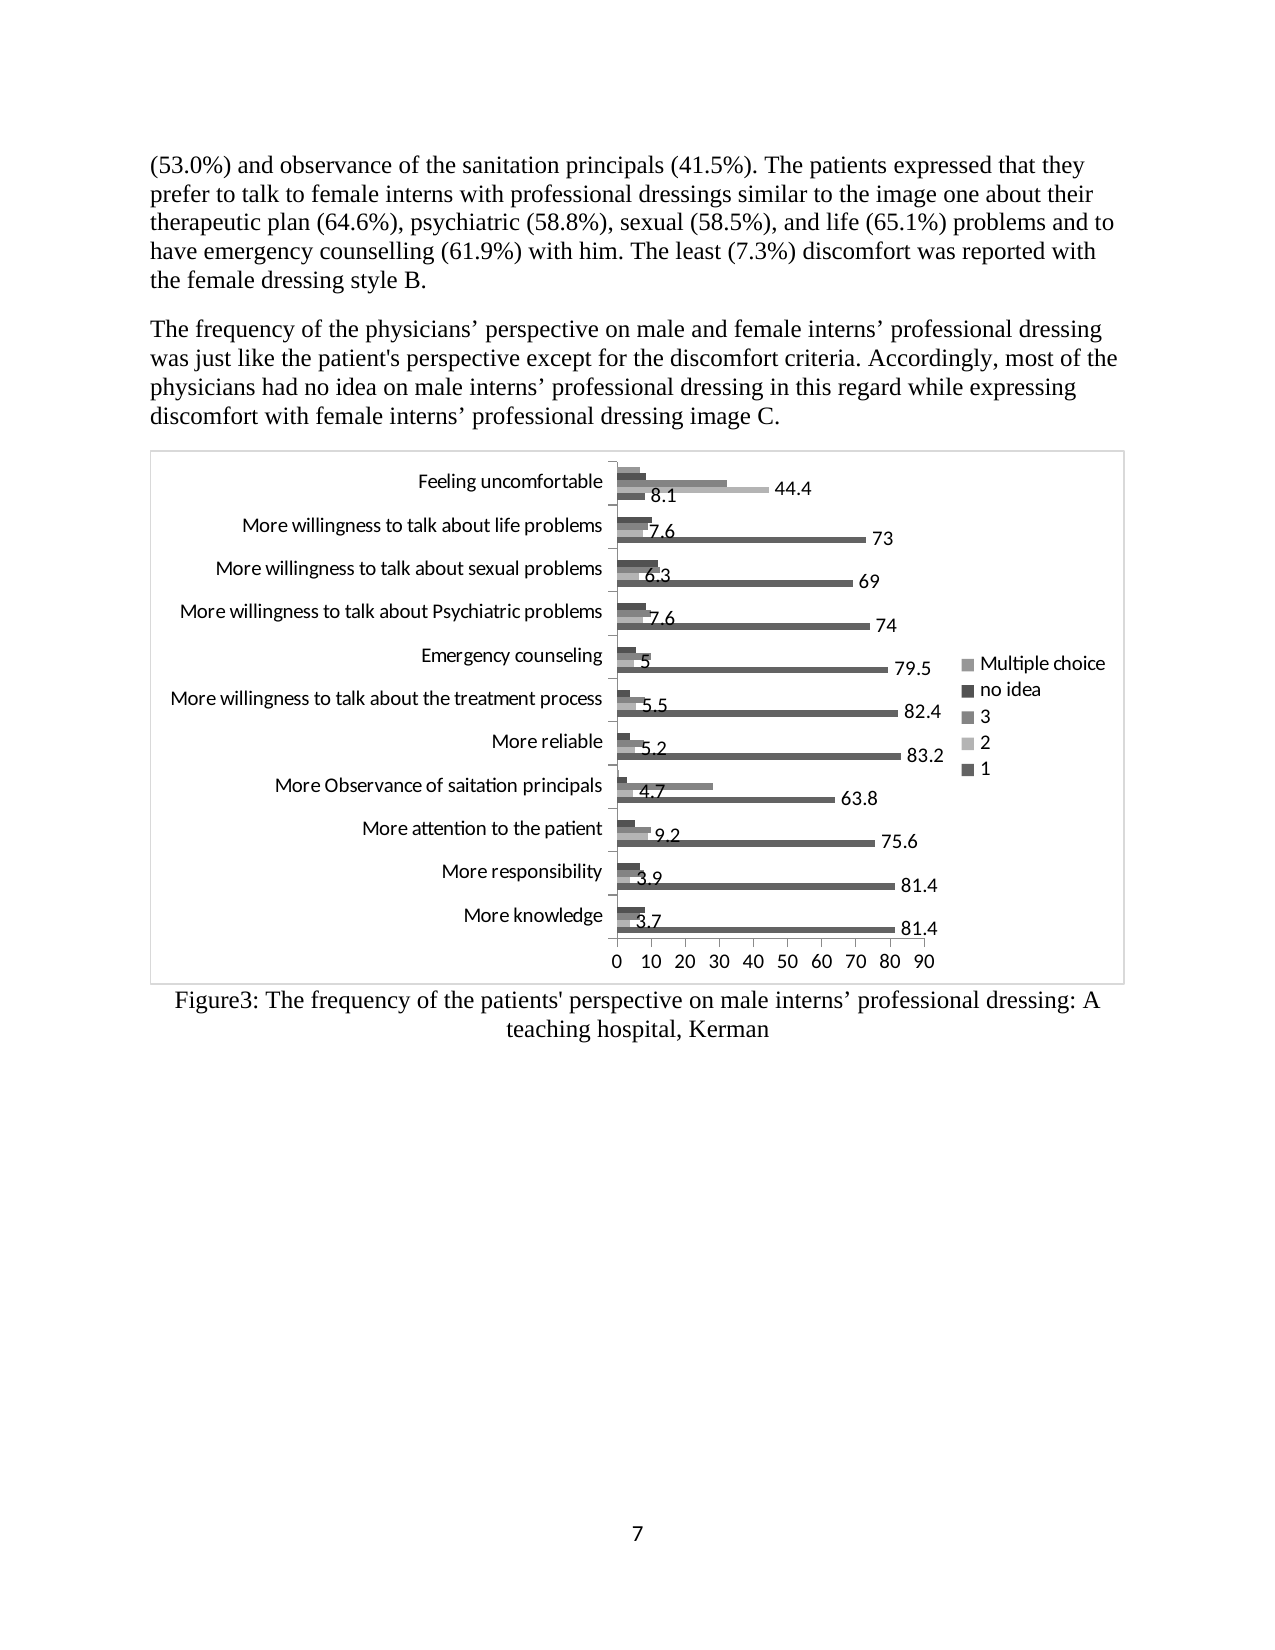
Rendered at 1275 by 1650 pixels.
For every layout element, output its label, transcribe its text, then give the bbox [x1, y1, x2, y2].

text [150, 150, 1125, 294]
text The frequency of the physicians’ perspective on male and female interns’ professional dressing was just like the patient's perspective except for the discomfort criteria. Accordingly, most of the physicians had no idea on male interns’ professional dressing in this regard while expressing discomfort with female interns’ professional dressing image C. [150, 314, 1125, 429]
text Figure3: The frequency of the patients' perspective on male interns’ professional dressing: A teaching hospital, Kerman [150, 985, 1125, 1042]
